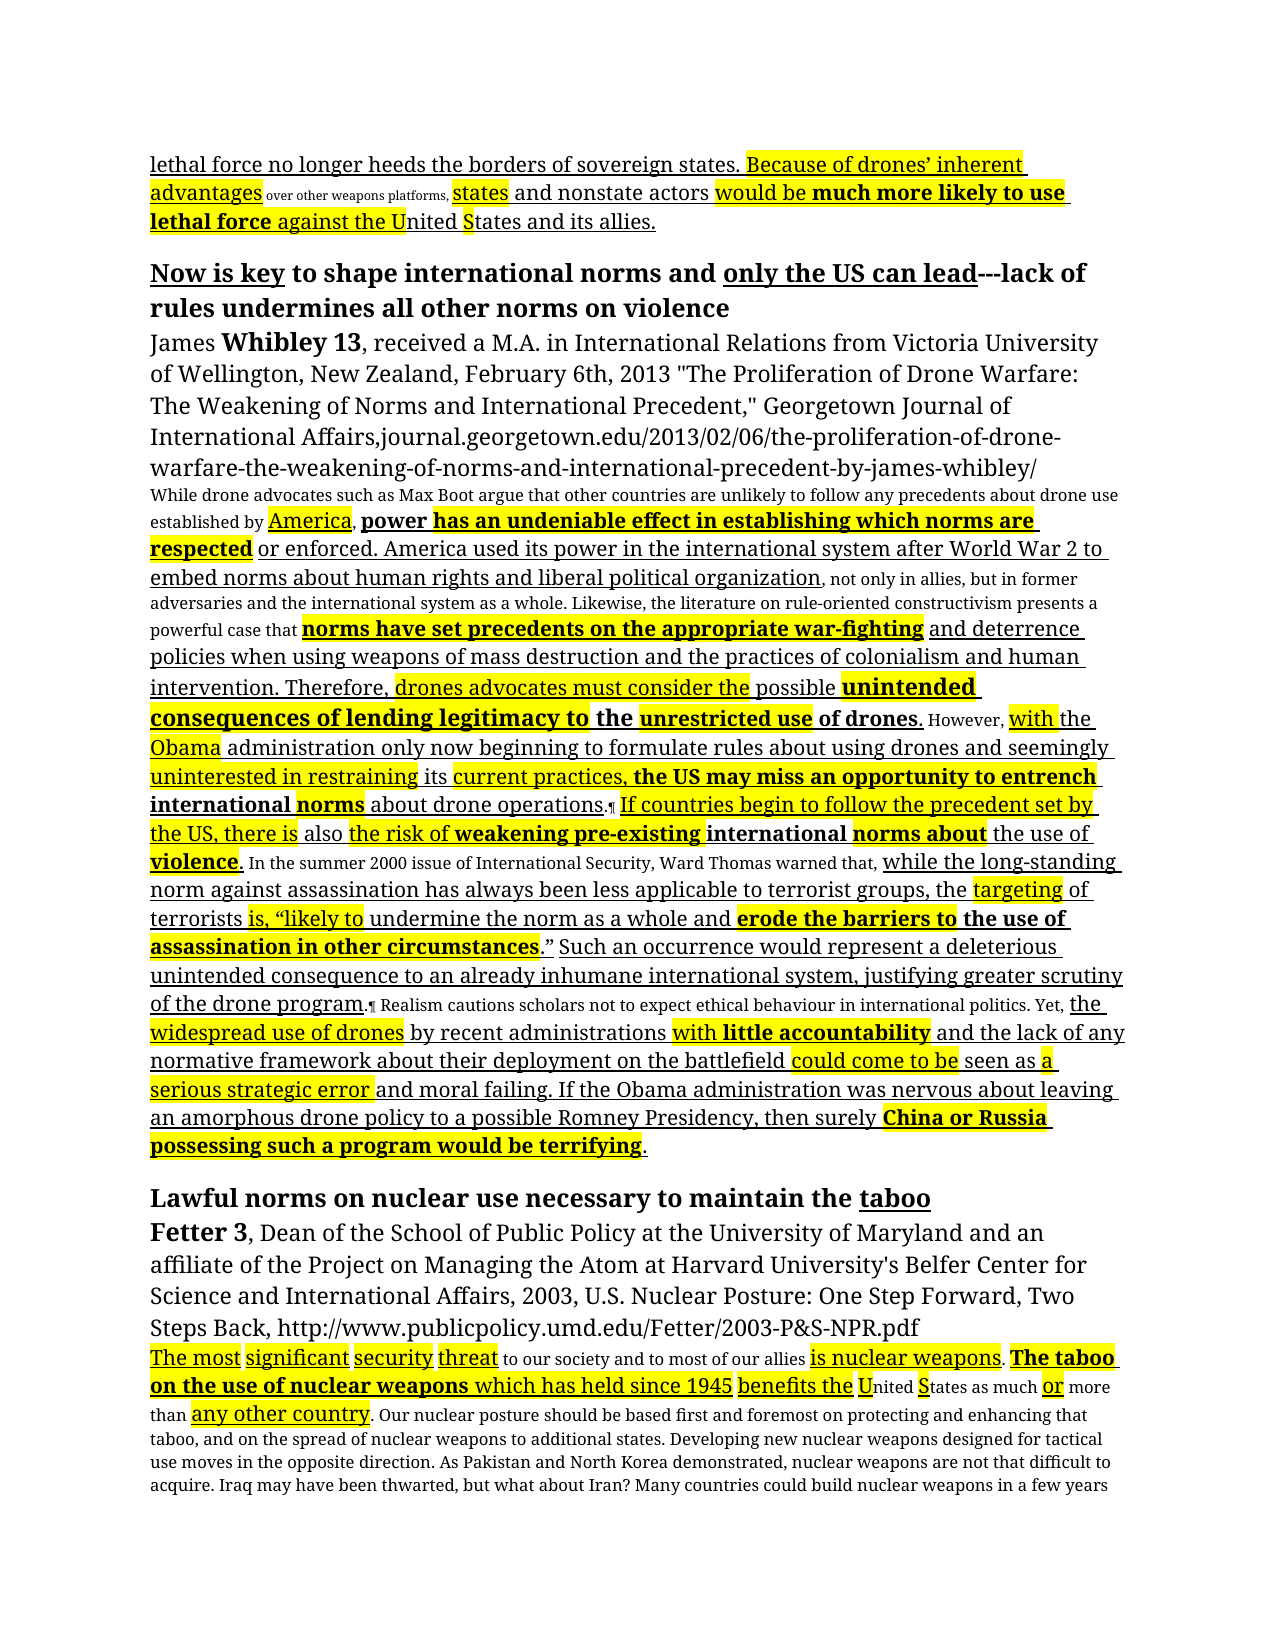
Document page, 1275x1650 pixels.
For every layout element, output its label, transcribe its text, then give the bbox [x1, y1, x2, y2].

text While drone advocates such as Max Boot argue that other countries are unlikely to follow any precedents about drone use established by America, power has an undeniable effect in establishing which norms are respected or enforced. America used its power in the international system after World War 2 to embed norms about human rights and liberal political organization, not only in allies, but in former adversaries and the international system as a whole. Likewise, the literature on rule-oriented constructivism presents a powerful case that norms have set precedents on the appropriate war-fighting and deterrence policies when using weapons of mass destruction and the practices of colonialism and human intervention. Therefore, drones advocates must consider the possible unintended consequences of lending legitimacy to the unrestricted use of drones. However, with the Obama administration only now beginning to formulate rules about using drones and seemingly uninterested in restraining its current practices, the US may miss an opportunity to entrench international norms about drone operations.¶ If countries begin to follow the precedent set by the US, there is also the risk of weakening pre-existing international norms about the use of violence. In the summer 2000 issue of International Security, Ward Thomas warned that, while the long-standing norm against assassination has always been less applicable to terrorist groups, the targeting of terrorists is, “likely to undermine the norm as a whole and erode the barriers to the use of assassination in other circumstances.” Such an occurrence would represent a deleterious unintended consequence to an already inhumane international system, justifying greater scrutiny of the drone program.¶ Realism cautions scholars not to expect ethical behaviour in international politics. Yet, the widespread use of drones by recent administrations with little accountability and the lack of any normative framework about their deployment on the battlefield could come to be seen as a serious strategic error and moral failing. If the Obama administration was nervous about leaving an amorphous drone policy to a possible Romney Presidency, then surely China or Russia possessing such a program would be terrifying. [150, 483, 1125, 1042]
text Fetter 3, Dean of the School of Public Policy at the University of Maryland and an affiliate of the Project on Managing the Atom at Harvard University's Belfer Center for Science and International Affairs, 2003, U.S. Nuclear Posture: One Step Forward, Two Steps Back, http://www.publicpolicy.umd.edu/Fetter/2003-P&S-NPR.pdf [150, 1215, 1125, 1343]
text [150, 1343, 1125, 1496]
subtitle Now is key to shape international norms and only the US can lead---lack of rules undermines all other norms on violence [150, 256, 1125, 324]
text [150, 150, 1125, 235]
subtitle Lawful norms on nuclear use necessary to maintain the taboo [150, 1181, 1125, 1215]
text James Whibley 13, received a M.A. in International Relations from Victoria University of Wellington, New Zealand, February 6th, 2013 "The Proliferation of Drone Warfare: The Weakening of Norms and International Precedent," Georgetown Journal of International Affairs,journal.georgetown.edu/2013/02/06/the-proliferation-of-drone-warfare-the-weakening-of-norms-and-international-precedent-by-james-whibley/ [150, 324, 1125, 483]
